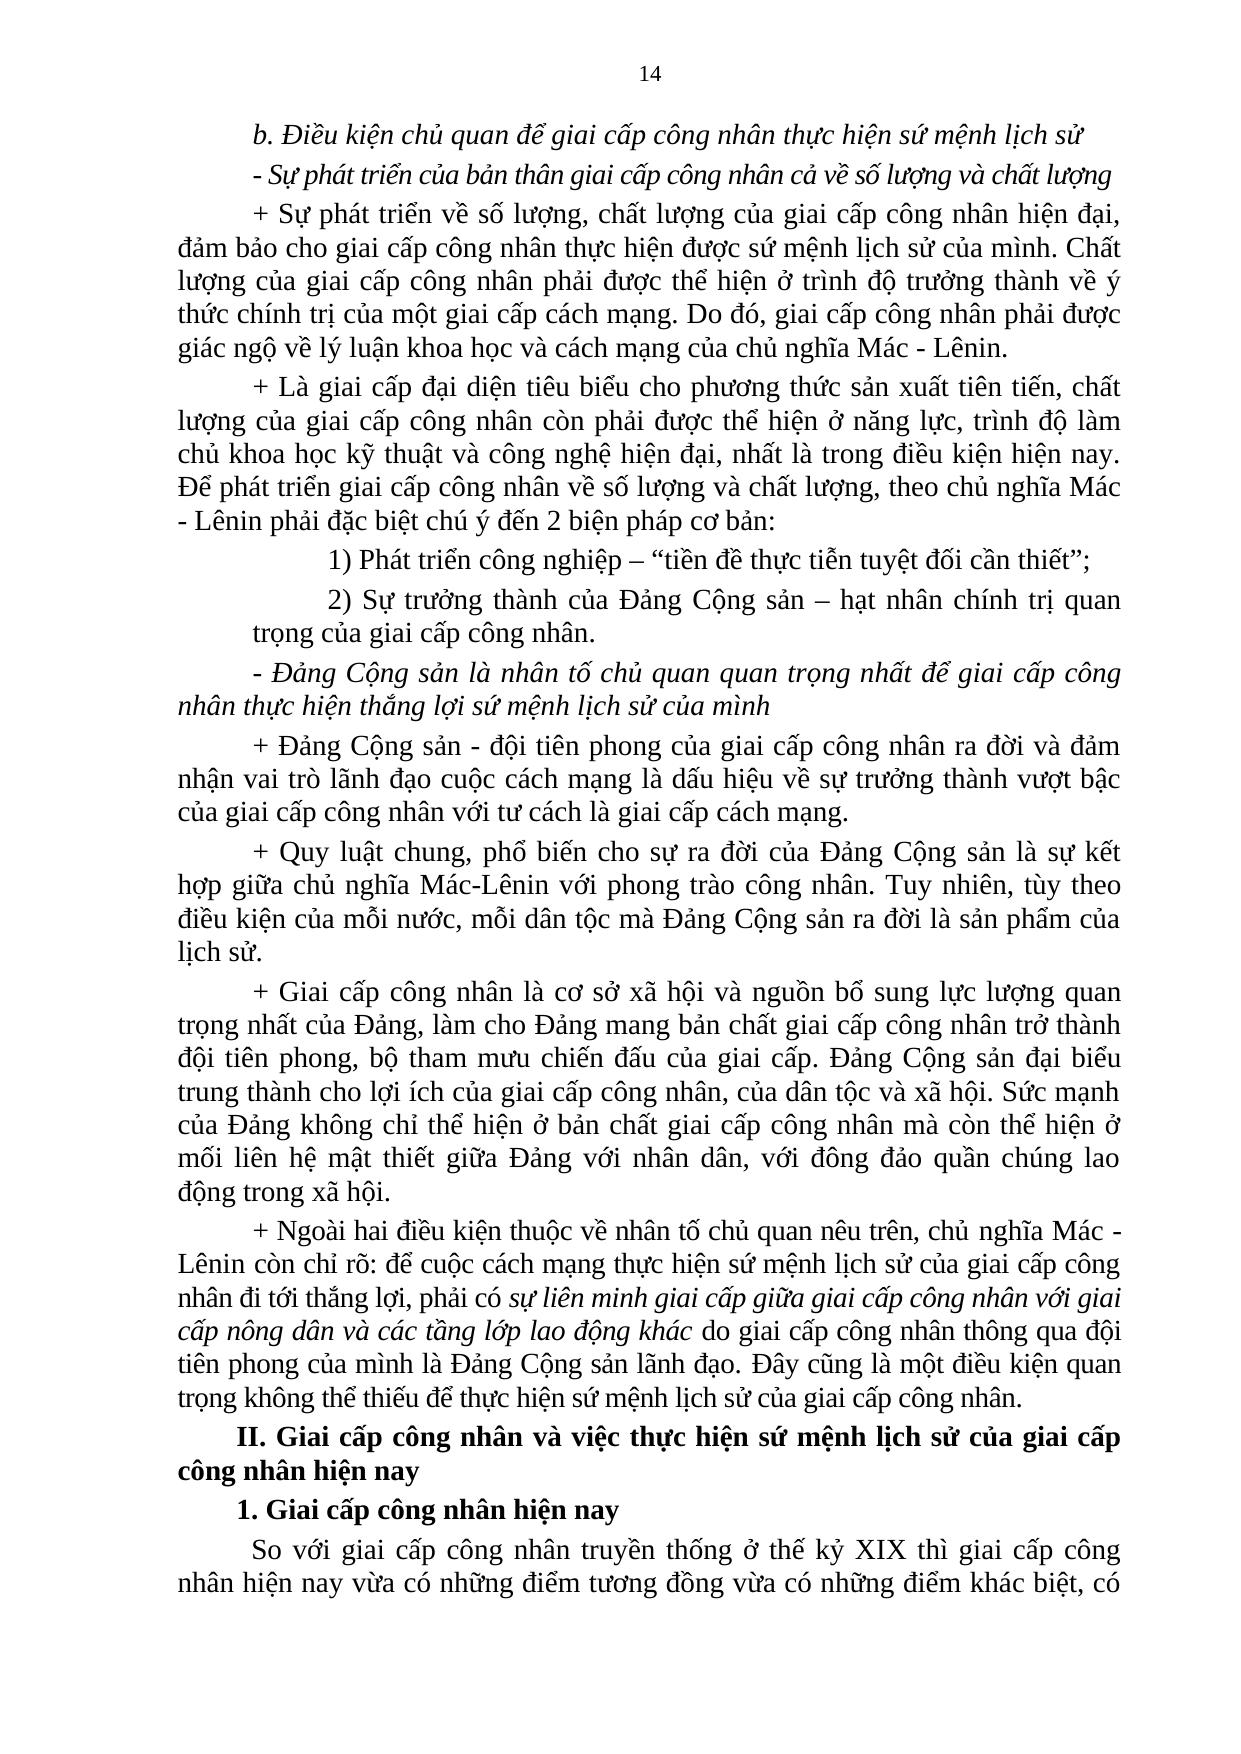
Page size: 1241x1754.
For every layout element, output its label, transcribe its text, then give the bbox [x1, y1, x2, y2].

text 1) Phát triển công nghiệp – “tiền đề thực tiễn tuyệt đối cần thiết”; [252, 543, 1122, 576]
text b. Điều kiện chủ quan để giai cấp công nhân thực hiện sứ mệnh lịch sử [177, 118, 1122, 151]
text + Ngoài hai điều kiện thuộc về nhân tố chủ quan nêu trên, chủ nghĩa Mác - Lênin còn chỉ rõ: để cuộc cách mạng thực hiện sứ mệnh lịch sử của giai cấp công nhân đi tới thắng lợi, phải có sự liên minh giai cấp giữa giai cấp công nhân với giai cấp nông dân và các tầng lớp lao động khác do giai cấp công nhân thông qua đội tiên phong của mình là Đảng Cộng sản lãnh đạo. Đây cũng là một điều kiện quan trọng không thể thiếu để thực hiện sứ mệnh lịch sử của giai cấp công nhân. [177, 1214, 1122, 1414]
text 2) Sự trưởng thành của Đảng Cộng sản – hạt nhân chính trị quan trọng của giai cấp công nhân. [252, 583, 1122, 649]
text - Đảng Cộng sản là nhân tố chủ quan quan trọng nhất để giai cấp công nhân thực hiện thắng lợi sứ mệnh lịch sử của mình [177, 656, 1122, 722]
text + Là giai cấp đại diện tiêu biểu cho phương thức sản xuất tiên tiến, chất lượng của giai cấp công nhân còn phải được thể hiện ở năng lực, trình độ làm chủ khoa học kỹ thuật và công nghệ hiện đại, nhất là trong điều kiện hiện nay. Để phát triển giai cấp công nhân về số lượng và chất lượng, theo chủ nghĩa Mác - Lênin phải đặc biệt chú ý đến 2 biện pháp cơ bản: [177, 370, 1122, 537]
text - Sự phát triển của bản thân giai cấp công nhân cả về số lượng và chất lượng [177, 158, 1122, 191]
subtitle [177, 1533, 1122, 1599]
text + Giai cấp công nhân là cơ sở xã hội và nguồn bổ sung lực lượng quan trọng nhất của Đảng, làm cho Đảng mang bản chất giai cấp công nhân trở thành đội tiên phong, bộ tham mưu chiến đấu của giai cấp. Đảng Cộng sản đại biểu trung thành cho lợi ích của giai cấp công nhân, của dân tộc và xã hội. Sức mạnh của Đảng không chỉ thể hiện ở bản chất giai cấp công nhân mà còn thể hiện ở mối liên hệ mật thiết giữa Đảng với nhân dân, với đông đảo quần chúng lao động trong xã hội. [177, 974, 1122, 1208]
text + Quy luật chung, phổ biến cho sự ra đời của Đảng Cộng sản là sự kết hợp giữa chủ nghĩa Mác-Lênin với phong trào công nhân. Tuy nhiên, tùy theo điều kiện của mỗi nước, mỗi dân tộc mà Đảng Cộng sản ra đời là sản phẩm của lịch sử. [177, 835, 1122, 968]
text II. Giai cấp công nhân và việc thực hiện sứ mệnh lịch sử của giai cấp công nhân hiện nay [177, 1420, 1122, 1487]
text 1. Giai cấp công nhân hiện nay [177, 1493, 1122, 1526]
text + Sự phát triển về số lượng, chất lượng của giai cấp công nhân hiện đại, đảm bảo cho giai cấp công nhân thực hiện được sứ mệnh lịch sử của mình. Chất lượng của giai cấp công nhân phải được thể hiện ở trình độ trưởng thành về ý thức chính trị của một giai cấp cách mạng. Do đó, giai cấp công nhân phải được giác ngộ về lý luận khoa học và cách mạng của chủ nghĩa Mác - Lênin. [177, 197, 1122, 364]
text + Đảng Cộng sản - đội tiên phong của giai cấp công nhân ra đời và đảm nhận vai trò lãnh đạo cuộc cách mạng là dấu hiệu về sự trưởng thành vượt bậc của giai cấp công nhân với tư cách là giai cấp cách mạng. [177, 728, 1122, 828]
